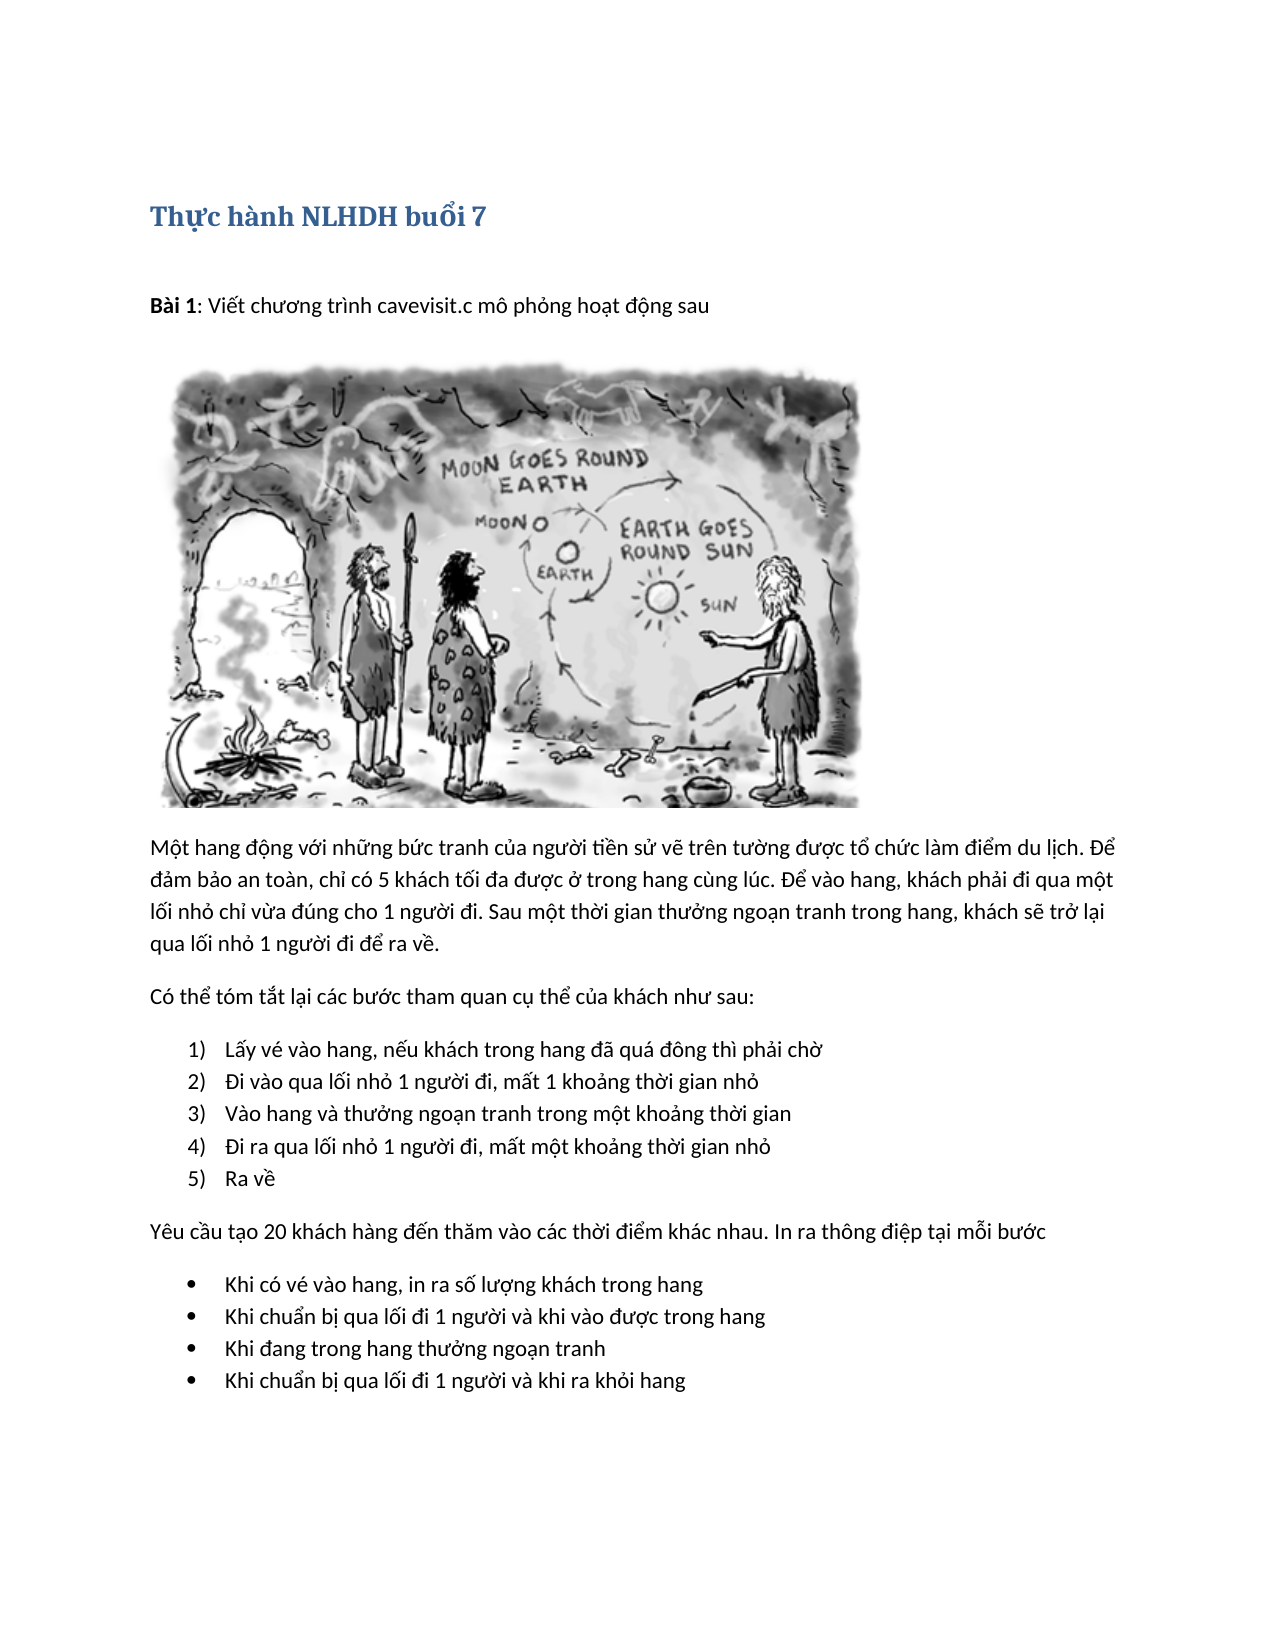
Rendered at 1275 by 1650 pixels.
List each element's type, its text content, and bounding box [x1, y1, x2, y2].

picture [150, 344, 885, 808]
text Yêu cầu tạo 20 khách hàng đến thăm vào các thời điểm khác nhau. In ra thông điệp tại mỗi bước [150, 1217, 1125, 1245]
text Có thể tóm tắt lại các bước tham quan cụ thể của khách như sau: [150, 982, 1125, 1010]
text Một hang động với những bức tranh của người tiền sử vẽ trên tường được tổ chức làm điểm du lịch. Để đảm bảo an toàn, chỉ có 5 khách tối đa được ở trong hang cùng lúc. Để vào hang, khách phải đi qua một lối nhỏ chỉ vừa đúng cho 1 người đi. Sau một thời gian thưởng ngoạn tranh trong hang, khách sẽ trở lại qua lối nhỏ 1 người đi để ra về. [150, 833, 1125, 957]
list Khi đang trong hang thưởng ngoạn tranh [187, 1334, 1125, 1362]
list Khi chuẩn bị qua lối đi 1 người và khi vào được trong hang [187, 1302, 1125, 1330]
list Khi có vé vào hang, in ra số lượng khách trong hang [187, 1270, 1125, 1298]
list Ra về [187, 1164, 1125, 1192]
list Vào hang và thưởng ngoạn tranh trong một khoảng thời gian [187, 1099, 1125, 1128]
list Khi chuẩn bị qua lối đi 1 người và khi ra khỏi hang [187, 1367, 1125, 1394]
list Đi vào qua lối nhỏ 1 người đi, mất 1 khoảng thời gian nhỏ [187, 1067, 1125, 1095]
subtitle Thực hành NLHDH buổi 7 [150, 200, 1125, 233]
list Lấy vé vào hang, nếu khách trong hang đã quá đông thì phải chờ [187, 1035, 1125, 1063]
text Bài 1: Viết chương trình cavevisit.c mô phỏng hoạt động sau [150, 292, 1125, 319]
list Đi ra qua lối nhỏ 1 người đi, mất một khoảng thời gian nhỏ [187, 1132, 1125, 1160]
